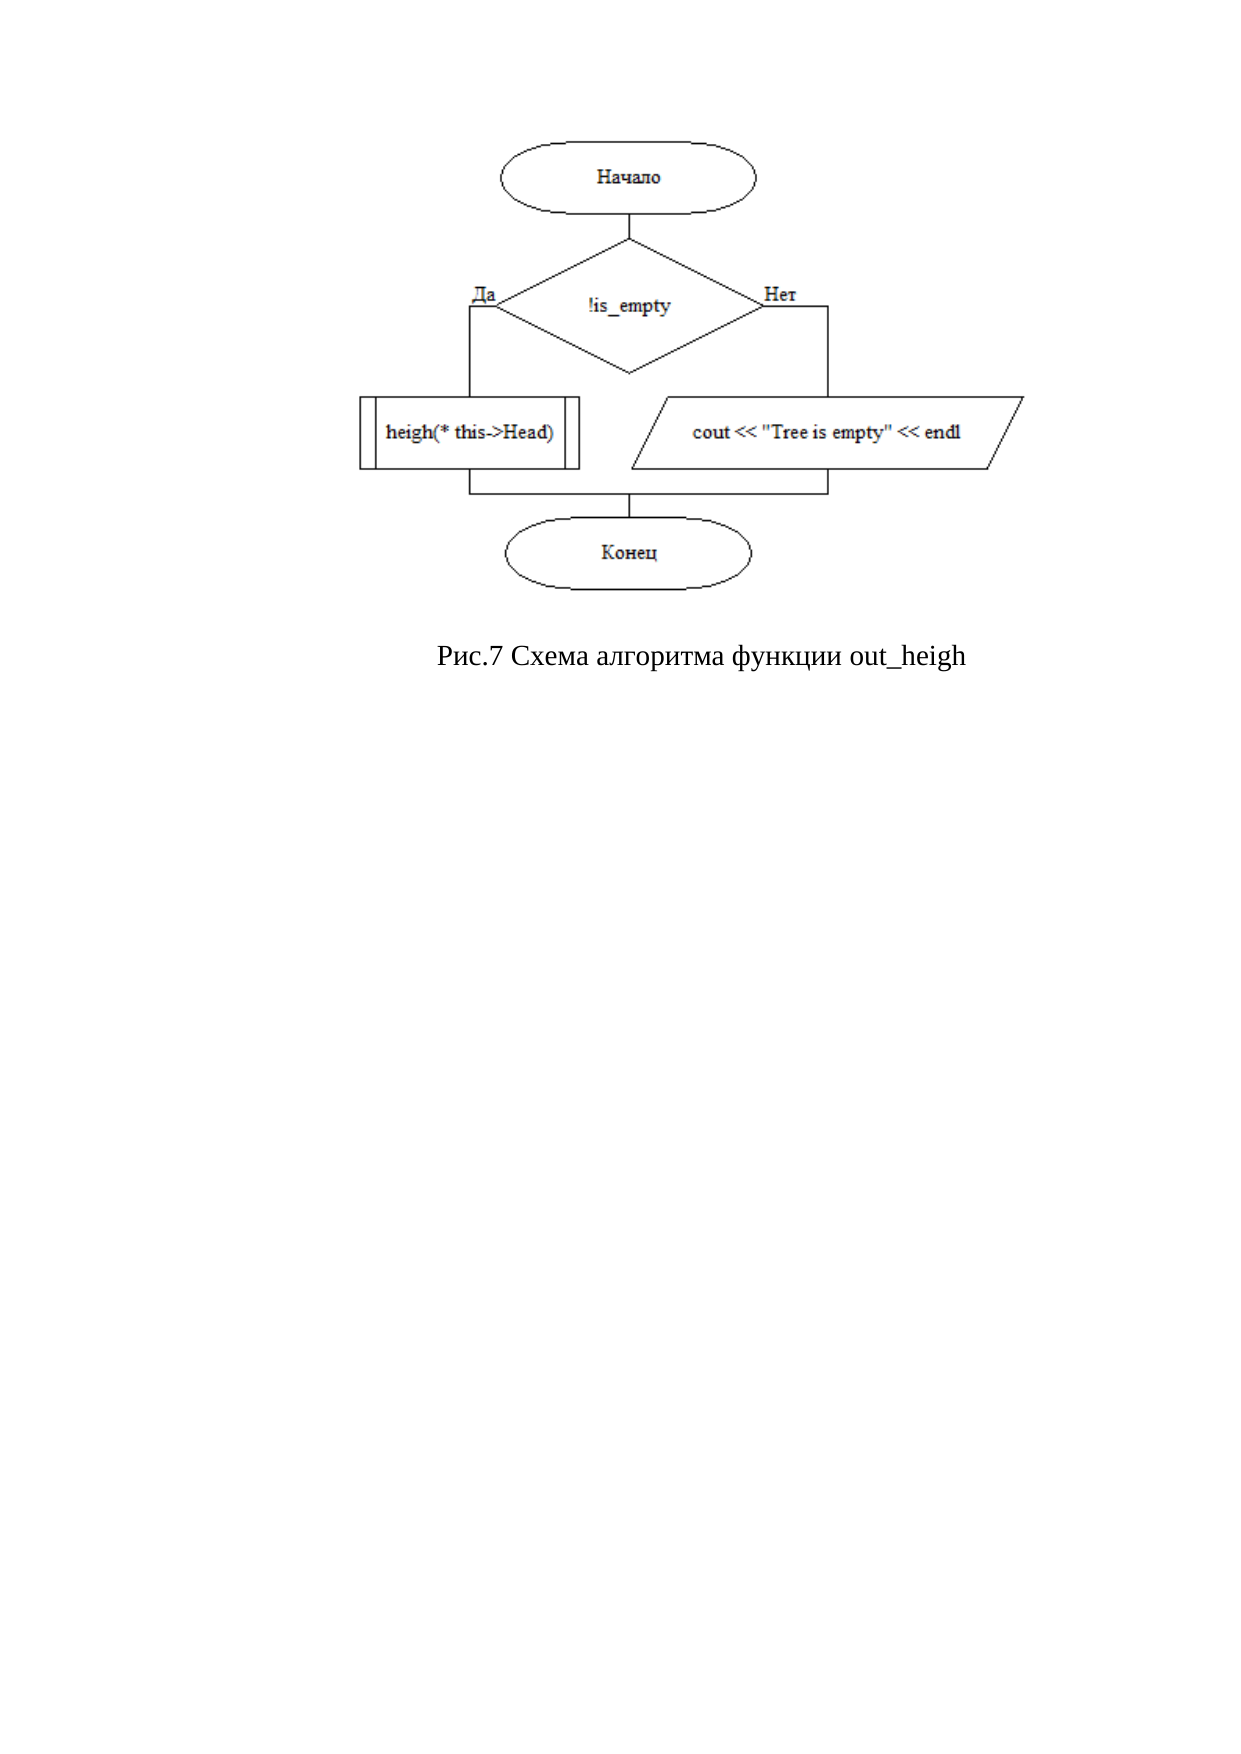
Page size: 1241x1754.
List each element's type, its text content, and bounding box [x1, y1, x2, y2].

text Рис.7 Схема алгоритма функции out_heigh [177, 638, 1152, 672]
picture [355, 118, 1048, 614]
